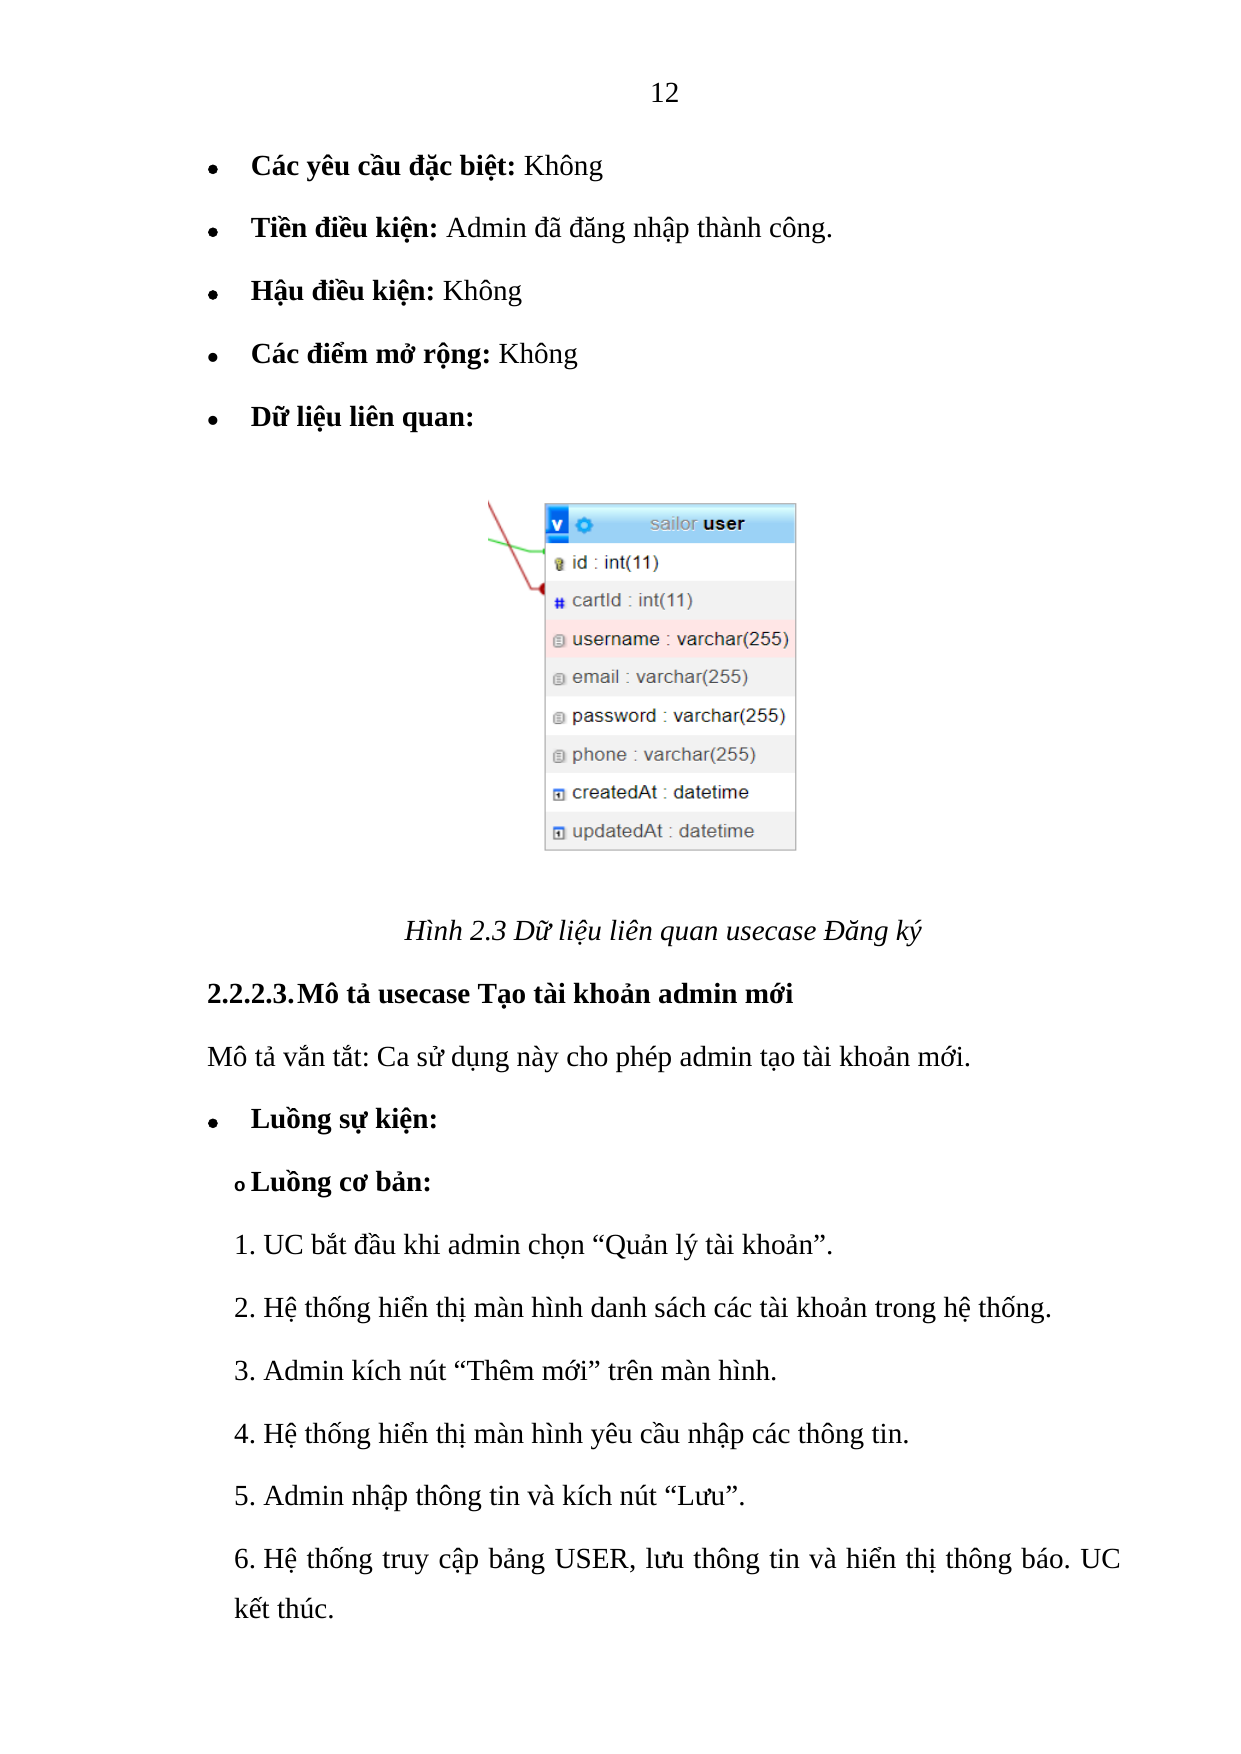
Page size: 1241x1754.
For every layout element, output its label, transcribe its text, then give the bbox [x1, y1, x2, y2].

list Admin kích nút “Thêm mới” trên màn hình. [234, 1353, 1122, 1386]
list Các yêu cầu đặc biệt: Không [207, 148, 1122, 181]
list Luồng cơ bản: [234, 1164, 1122, 1198]
picture [488, 461, 841, 884]
list Dữ liệu liên quan: [207, 399, 1122, 432]
text Hình 2.3 Dữ liệu liên quan usecase Đăng ký [207, 913, 1122, 947]
list UC bắt đầu khi admin chọn “Quản lý tài khoản”. [234, 1227, 1122, 1261]
list Hệ thống hiển thị màn hình yêu cầu nhập các thông tin. [234, 1416, 1122, 1449]
list Hệ thống hiển thị màn hình danh sách các tài khoản trong hệ thống. [234, 1290, 1122, 1324]
list Tiền điều kiện: Admin đã đăng nhập thành công. [207, 211, 1122, 244]
list Các điểm mở rộng: Không [207, 336, 1122, 370]
list Admin nhập thông tin và kích nút “Lưu”. [234, 1478, 1122, 1512]
text Mô tả vắn tắt: Ca sử dụng này cho phép admin tạo tài khoản mới. [207, 1039, 1122, 1072]
subtitle Mô tả usecase Tạo tài khoản admin mới [207, 976, 1122, 1009]
list Luồng sự kiện: [207, 1102, 1122, 1135]
list Hậu điều kiện: Không [207, 273, 1122, 307]
list Hệ thống truy cập bảng USER, lưu thông tin và hiển thị thông báo. UC kết thúc. [234, 1541, 1122, 1625]
